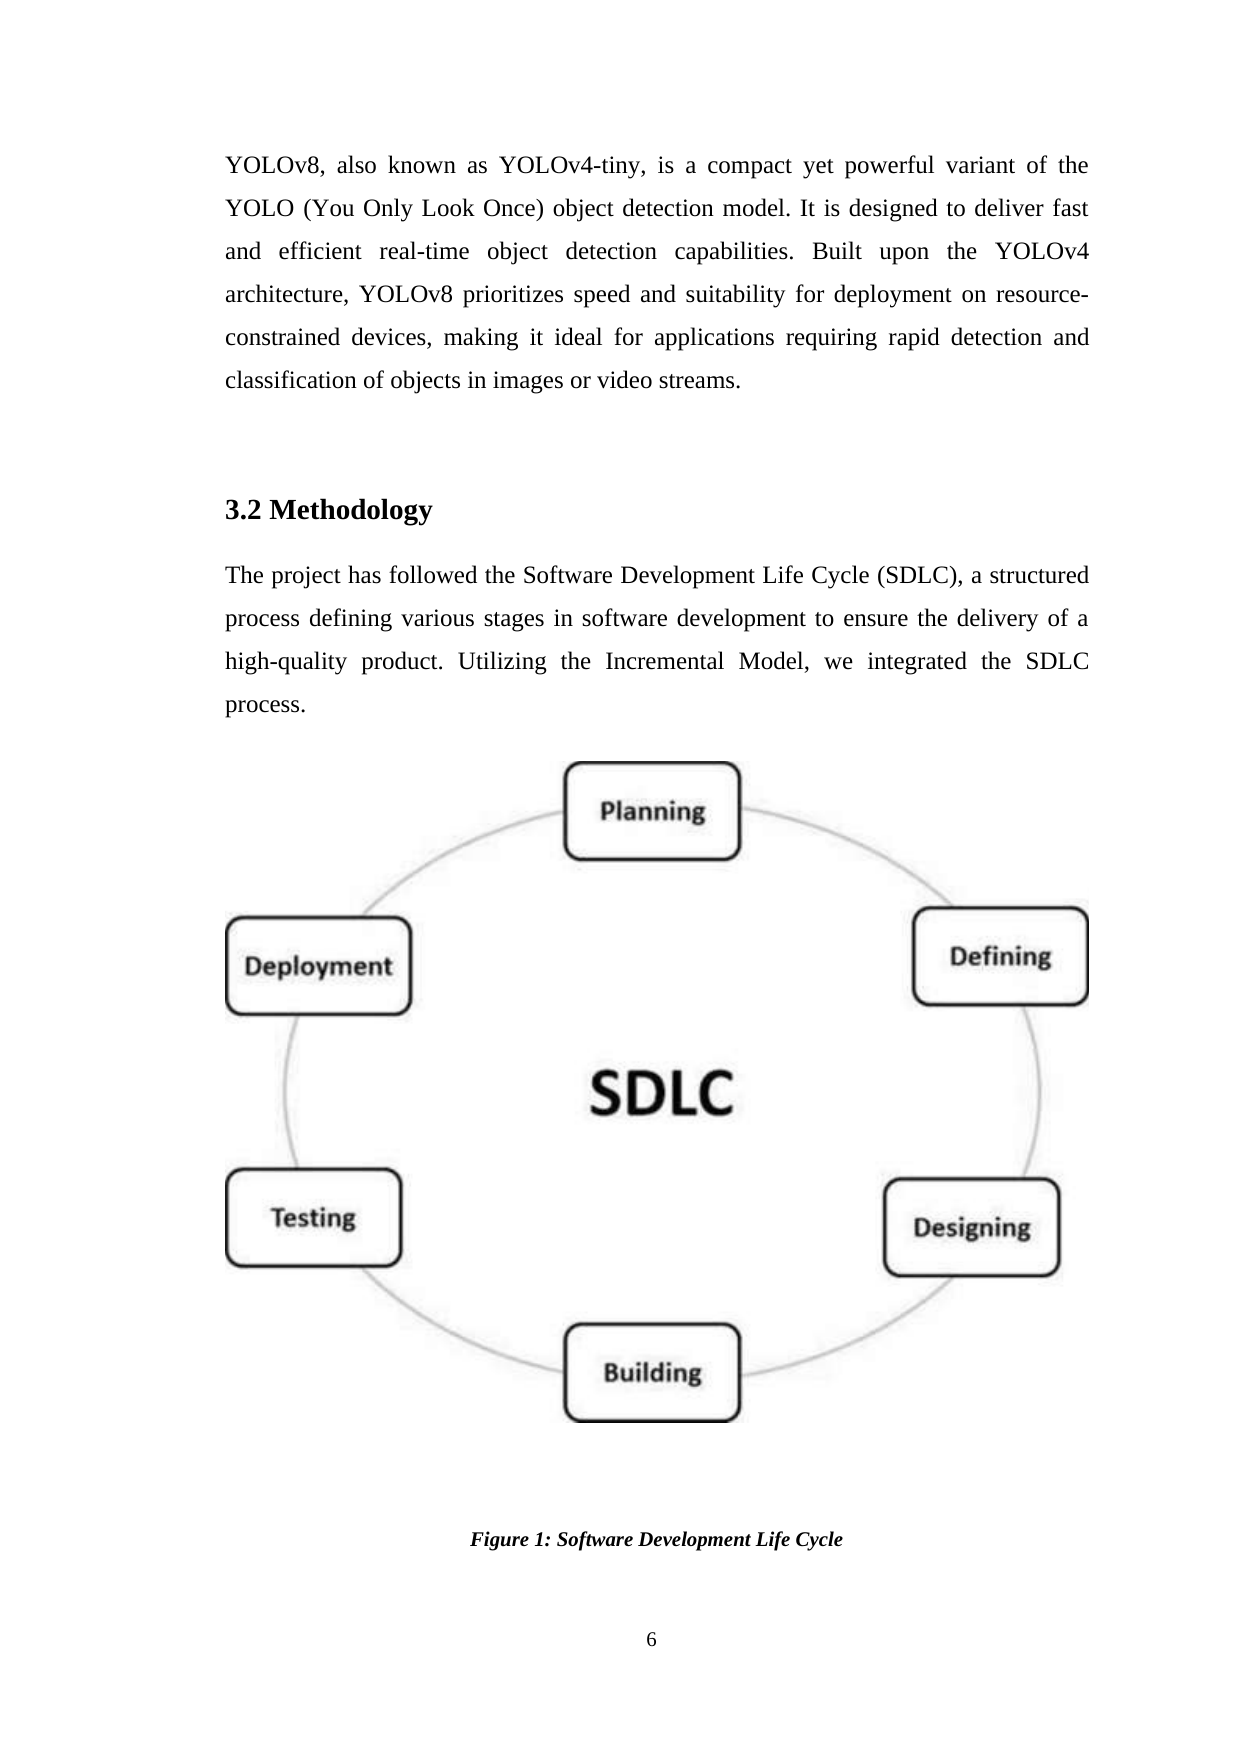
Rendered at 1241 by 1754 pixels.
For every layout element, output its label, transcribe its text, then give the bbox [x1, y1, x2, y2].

subtitle Methodology [225, 492, 1090, 526]
text YOLOv8, also known as YOLOv4-tiny, is a compact yet powerful variant of the YOLO (You Only Look Once) object detection model. It is designed to deliver fast and efficient real-time object detection capabilities. Built upon the YOLOv4 architecture, YOLOv8 prioritizes speed and suitability for deployment on resource-constrained devices, making it ideal for applications requiring rapid detection and classification of objects in images or video streams. [225, 150, 1090, 394]
text The project has followed the Software Development Life Cycle (SDLC), a structured process defining various stages in software development to ensure the delivery of a high-quality product. Utilizing the Incremental Model, we integrated the SDLC process. [225, 560, 1090, 718]
picture [225, 761, 1089, 1423]
text Figure 1: Software Development Life Cycle [225, 1527, 1090, 1551]
